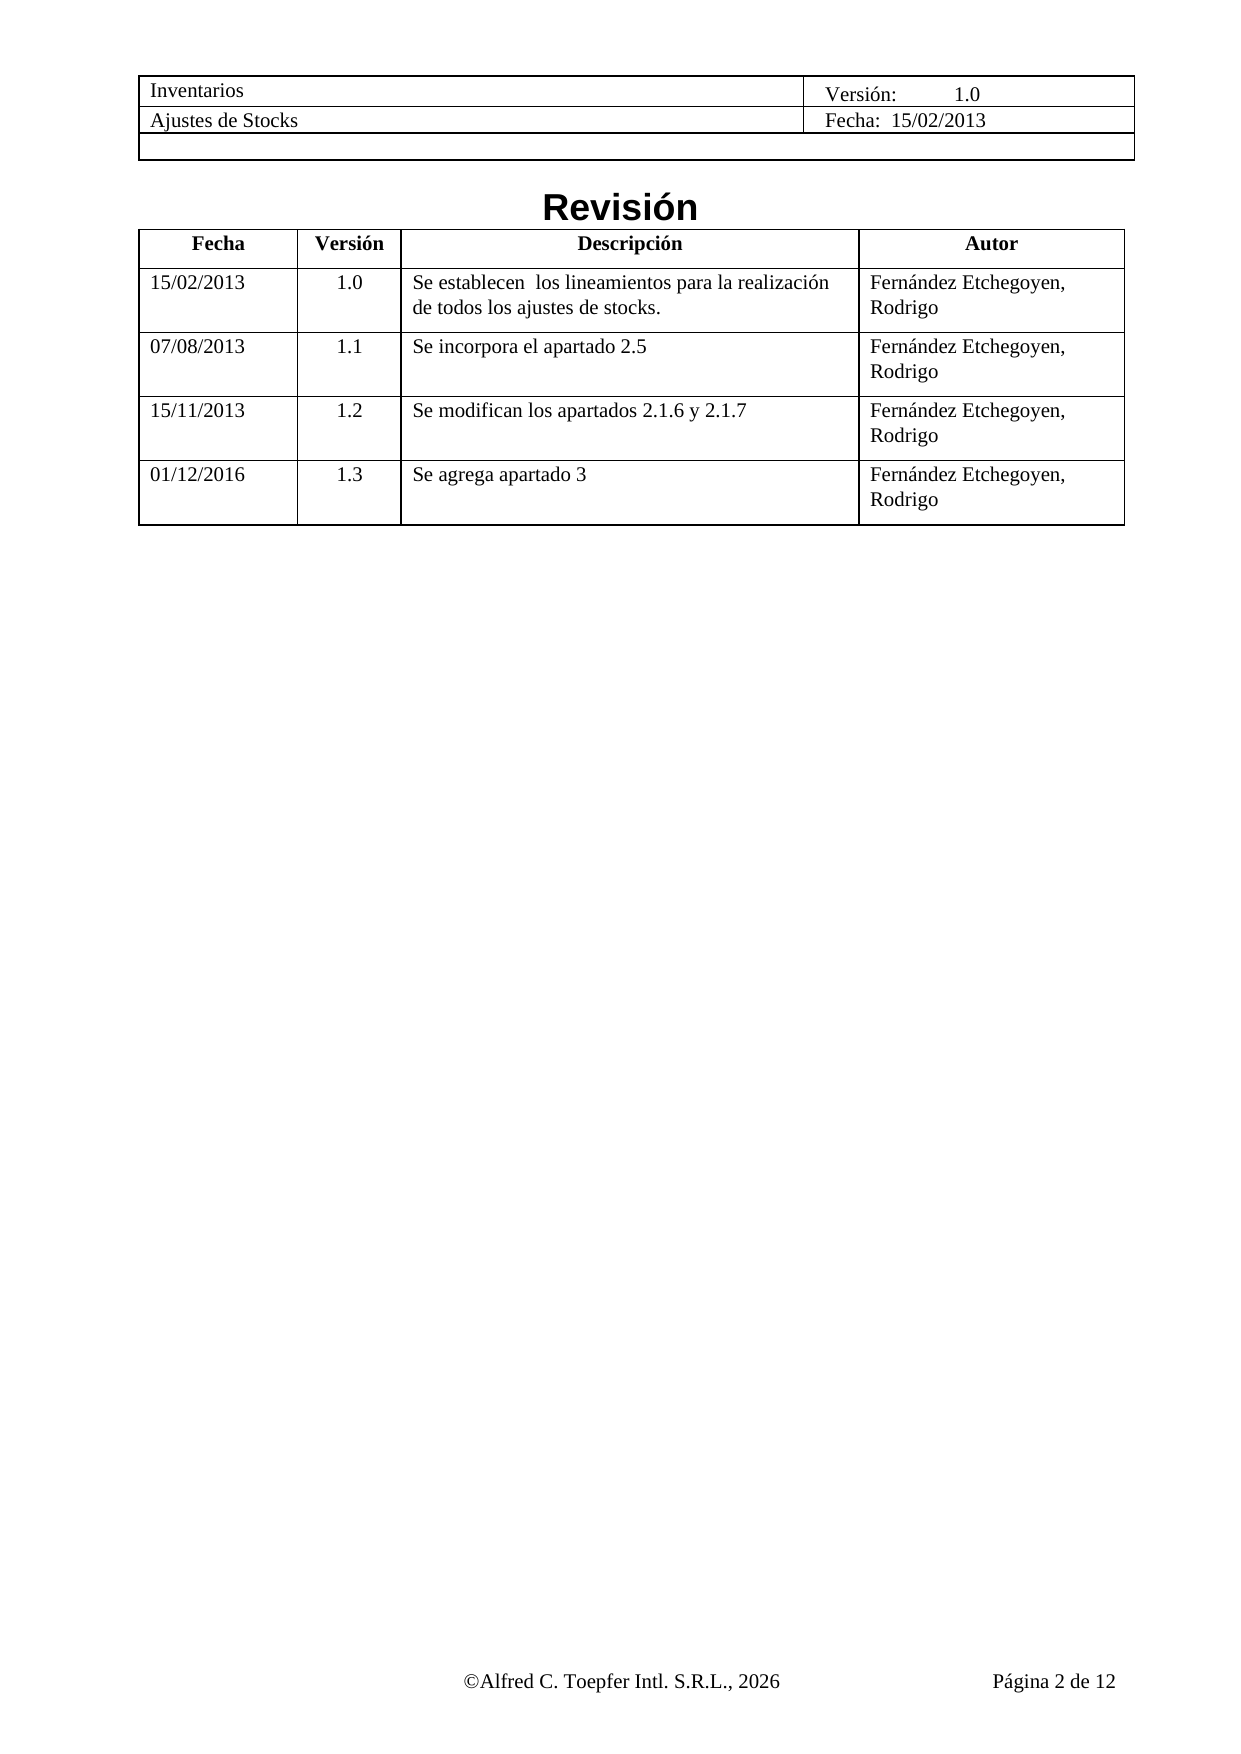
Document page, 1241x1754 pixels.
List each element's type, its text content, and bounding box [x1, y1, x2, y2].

table_header Versión [298, 230, 400, 268]
table_cell Se modifican los apartados 2.1.6 y 2.1.7 [402, 397, 858, 460]
table_cell 1.1 [298, 333, 400, 396]
table_cell 07/08/2013 [140, 333, 297, 396]
table_cell Fernández Etchegoyen, Rodrigo [860, 397, 1124, 460]
table_header Autor [860, 230, 1124, 268]
table_cell 1.0 [298, 269, 400, 332]
table_cell 15/02/2013 [140, 269, 297, 332]
table_cell Se incorpora el apartado 2.5 [402, 333, 858, 396]
table_cell 1.2 [298, 397, 400, 460]
table_cell Fernández Etchegoyen, Rodrigo [860, 461, 1124, 524]
table_header Descripción [402, 230, 858, 268]
table_cell Fernández Etchegoyen, Rodrigo [860, 333, 1124, 396]
table_cell 01/12/2016 [140, 461, 297, 524]
title Revisión [150, 185, 1090, 228]
table_cell Se establecen los lineamientos para la realización de todos los ajustes de stocks. [402, 269, 858, 332]
table_cell 15/11/2013 [140, 397, 297, 460]
table_cell Se agrega apartado 3 [402, 461, 858, 524]
table_cell 1.3 [298, 461, 400, 524]
table_header Fecha [140, 230, 297, 268]
table_cell Fernández Etchegoyen, Rodrigo [860, 269, 1124, 332]
